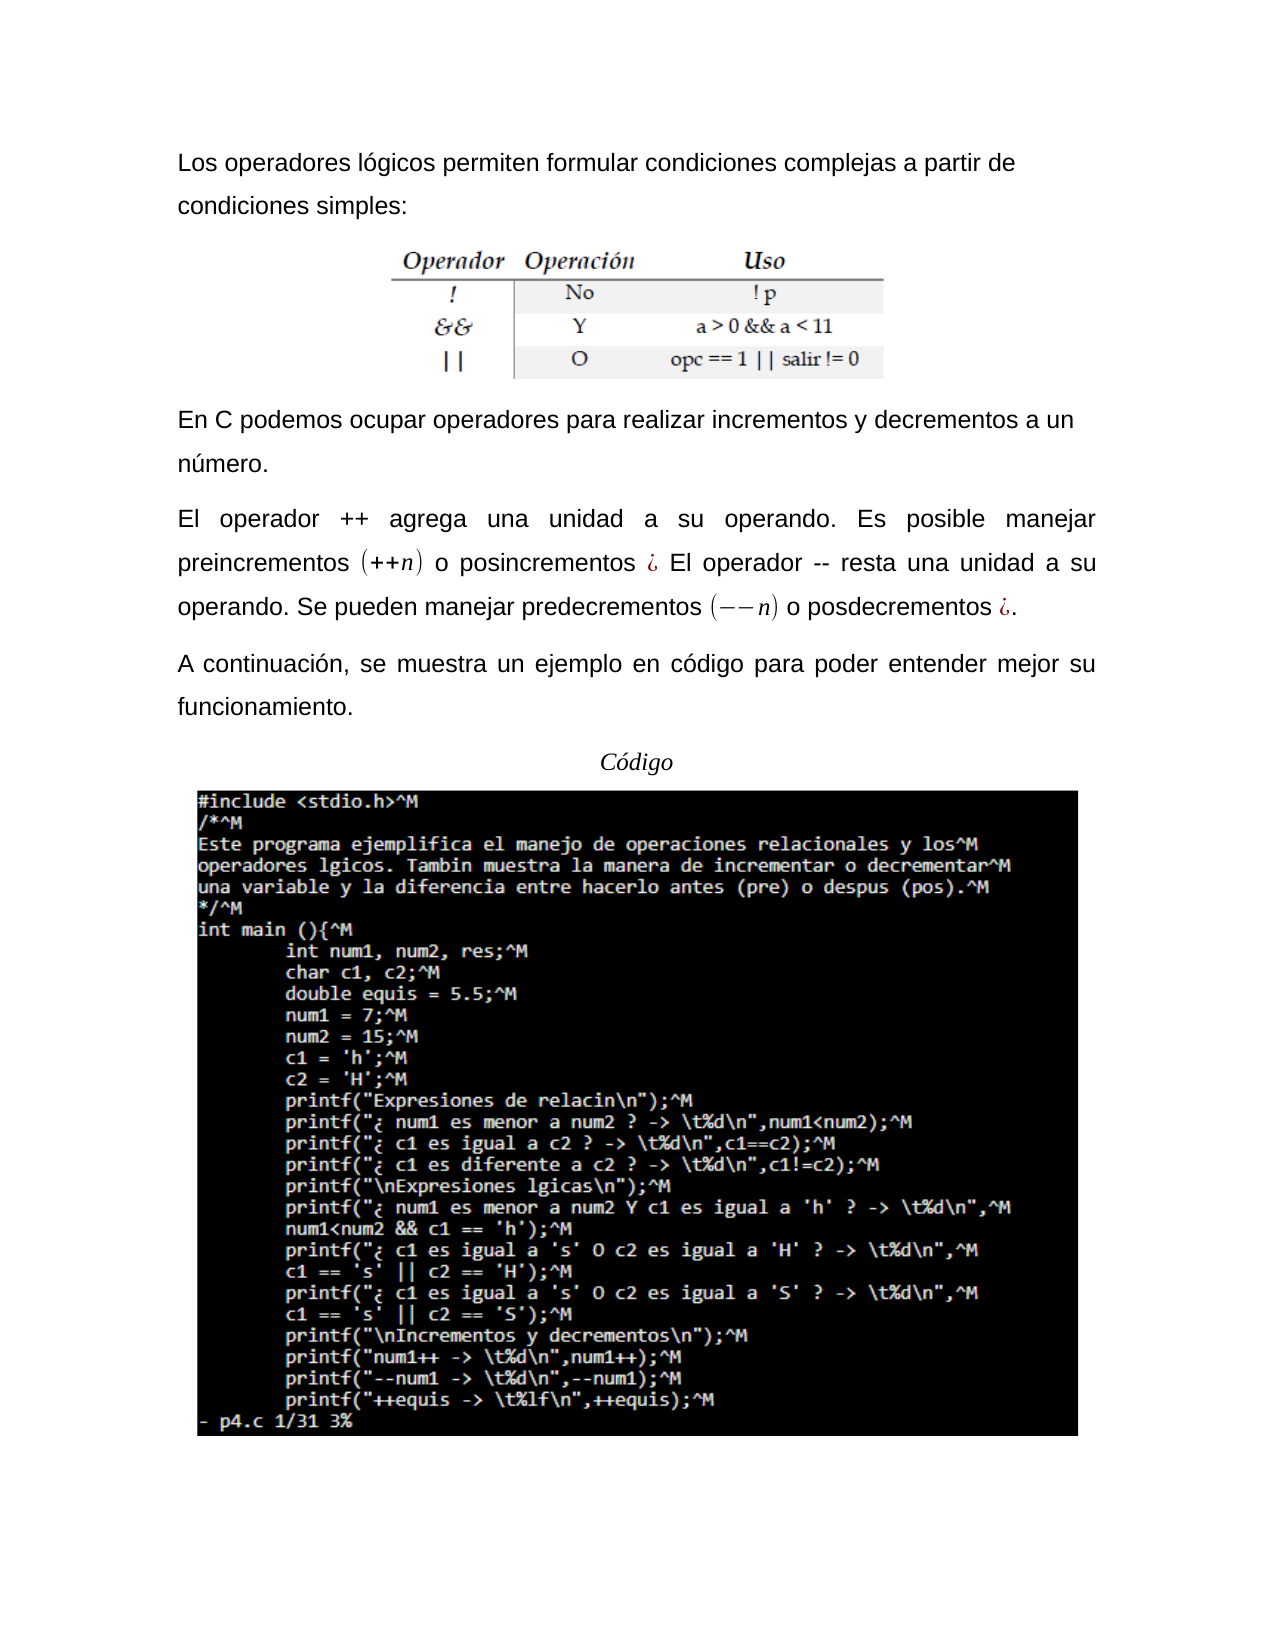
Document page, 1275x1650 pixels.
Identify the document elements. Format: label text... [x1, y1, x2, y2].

text En C podemos ocupar operadores para realizar incrementos y decrementos a un número. [177, 405, 1098, 477]
text Código [177, 747, 1098, 776]
text Los operadores lógicos permiten formular condiciones complejas a partir de condiciones simples: [177, 148, 1098, 219]
picture [196, 788, 1079, 1436]
text A continuación, se muestra un ejemplo en código para poder entender mejor su funcionamiento. [177, 648, 1098, 720]
text El operador ++ agrega una unidad a su operando. Es posible manejar preincrementos o posincrementos El operador -- resta una unidad a su operando. Se pueden manejar predecrementos o posdecrementos . [177, 504, 1098, 622]
picture [391, 246, 884, 379]
